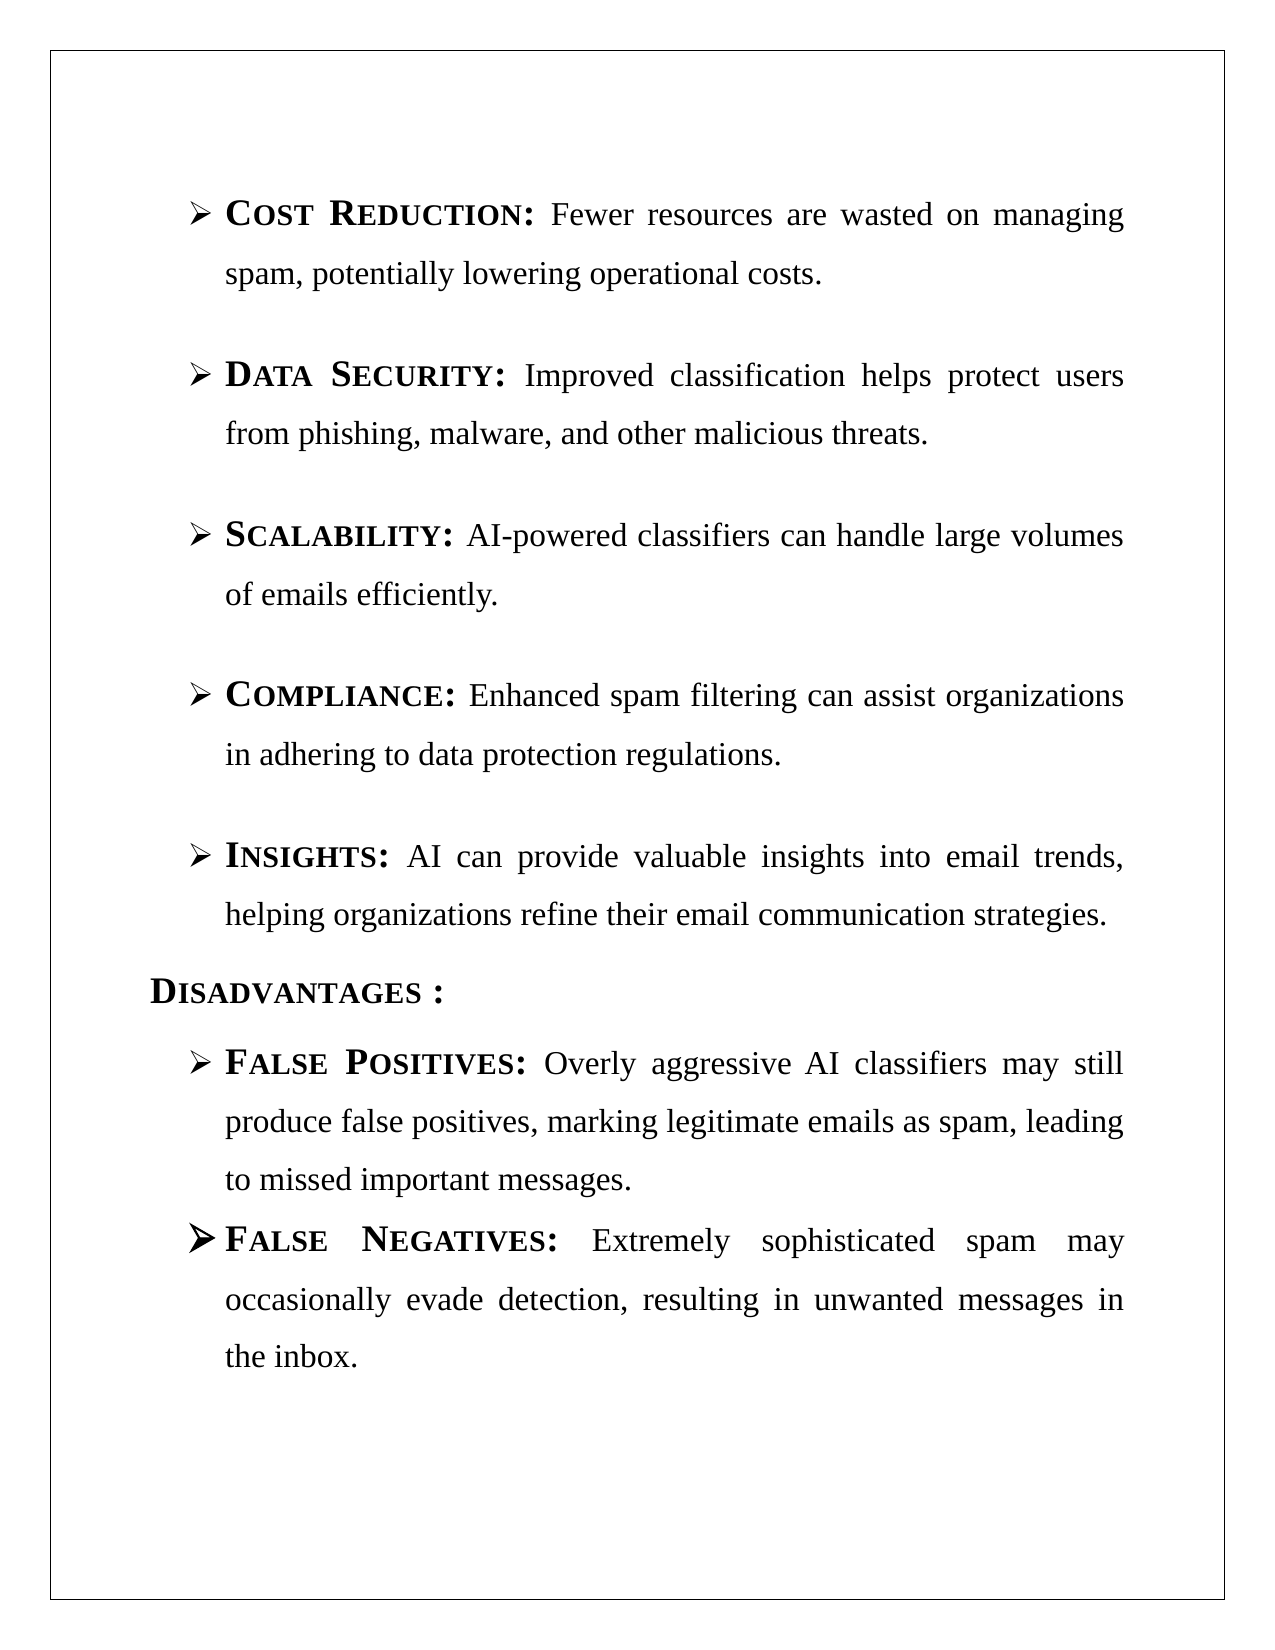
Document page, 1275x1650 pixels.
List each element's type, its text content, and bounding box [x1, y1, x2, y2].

list Cost Reduction: Fewer resources are wasted on managing spam, potentially lowering operational costs. [187, 191, 1125, 291]
list False Negatives: Extremely sophisticated spam may occasionally evade detection, resulting in unwanted messages in the inbox. [187, 1216, 1125, 1374]
list Scalability: AI-powered classifiers can handle large volumes of emails efficiently. [187, 511, 1125, 612]
text Disadvantages : [150, 969, 1125, 1012]
list Insights: AI can provide valuable insights into email trends, helping organizations refine their email communication strategies. [187, 832, 1125, 933]
list Data Security: Improved classification helps protect users from phishing, malware, and other malicious threats. [187, 351, 1125, 452]
list False Positives: Overly aggressive AI classifiers may still produce false positives, marking legitimate emails as spam, leading to missed important messages. [187, 1039, 1125, 1197]
list Compliance: Enhanced spam filtering can assist organizations in adhering to data protection regulations. [187, 672, 1125, 772]
